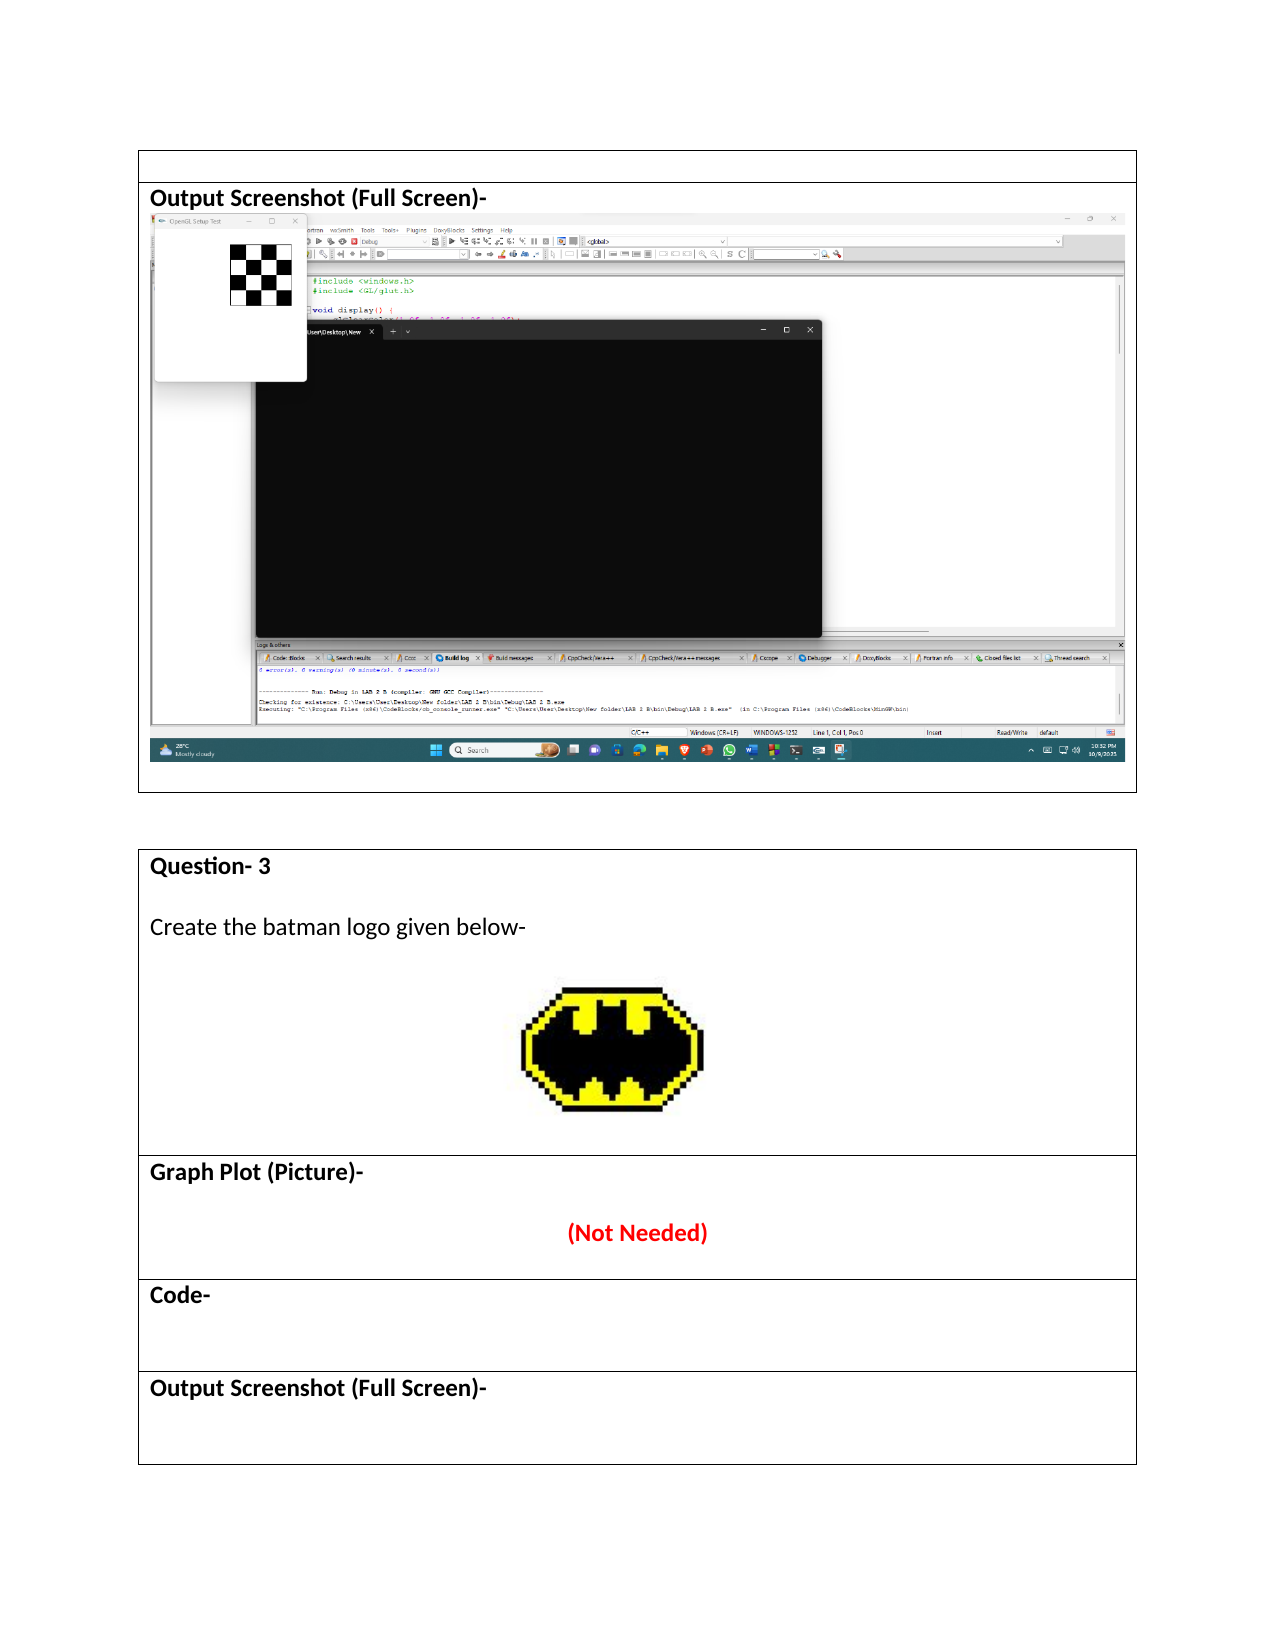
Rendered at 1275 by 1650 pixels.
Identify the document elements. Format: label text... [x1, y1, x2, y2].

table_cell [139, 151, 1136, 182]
table_cell Output Screenshot (Full Screen)- [139, 183, 1136, 792]
picture [479, 964, 750, 1142]
table_header Question- 3 Create the batman logo given below- [139, 850, 1136, 1155]
table_cell Code- [139, 1280, 1136, 1371]
table_cell Output Screenshot (Full Screen)- [139, 1372, 1136, 1464]
table_cell Graph Plot (Picture)- (Not Needed) [139, 1156, 1136, 1278]
picture [150, 213, 1125, 762]
